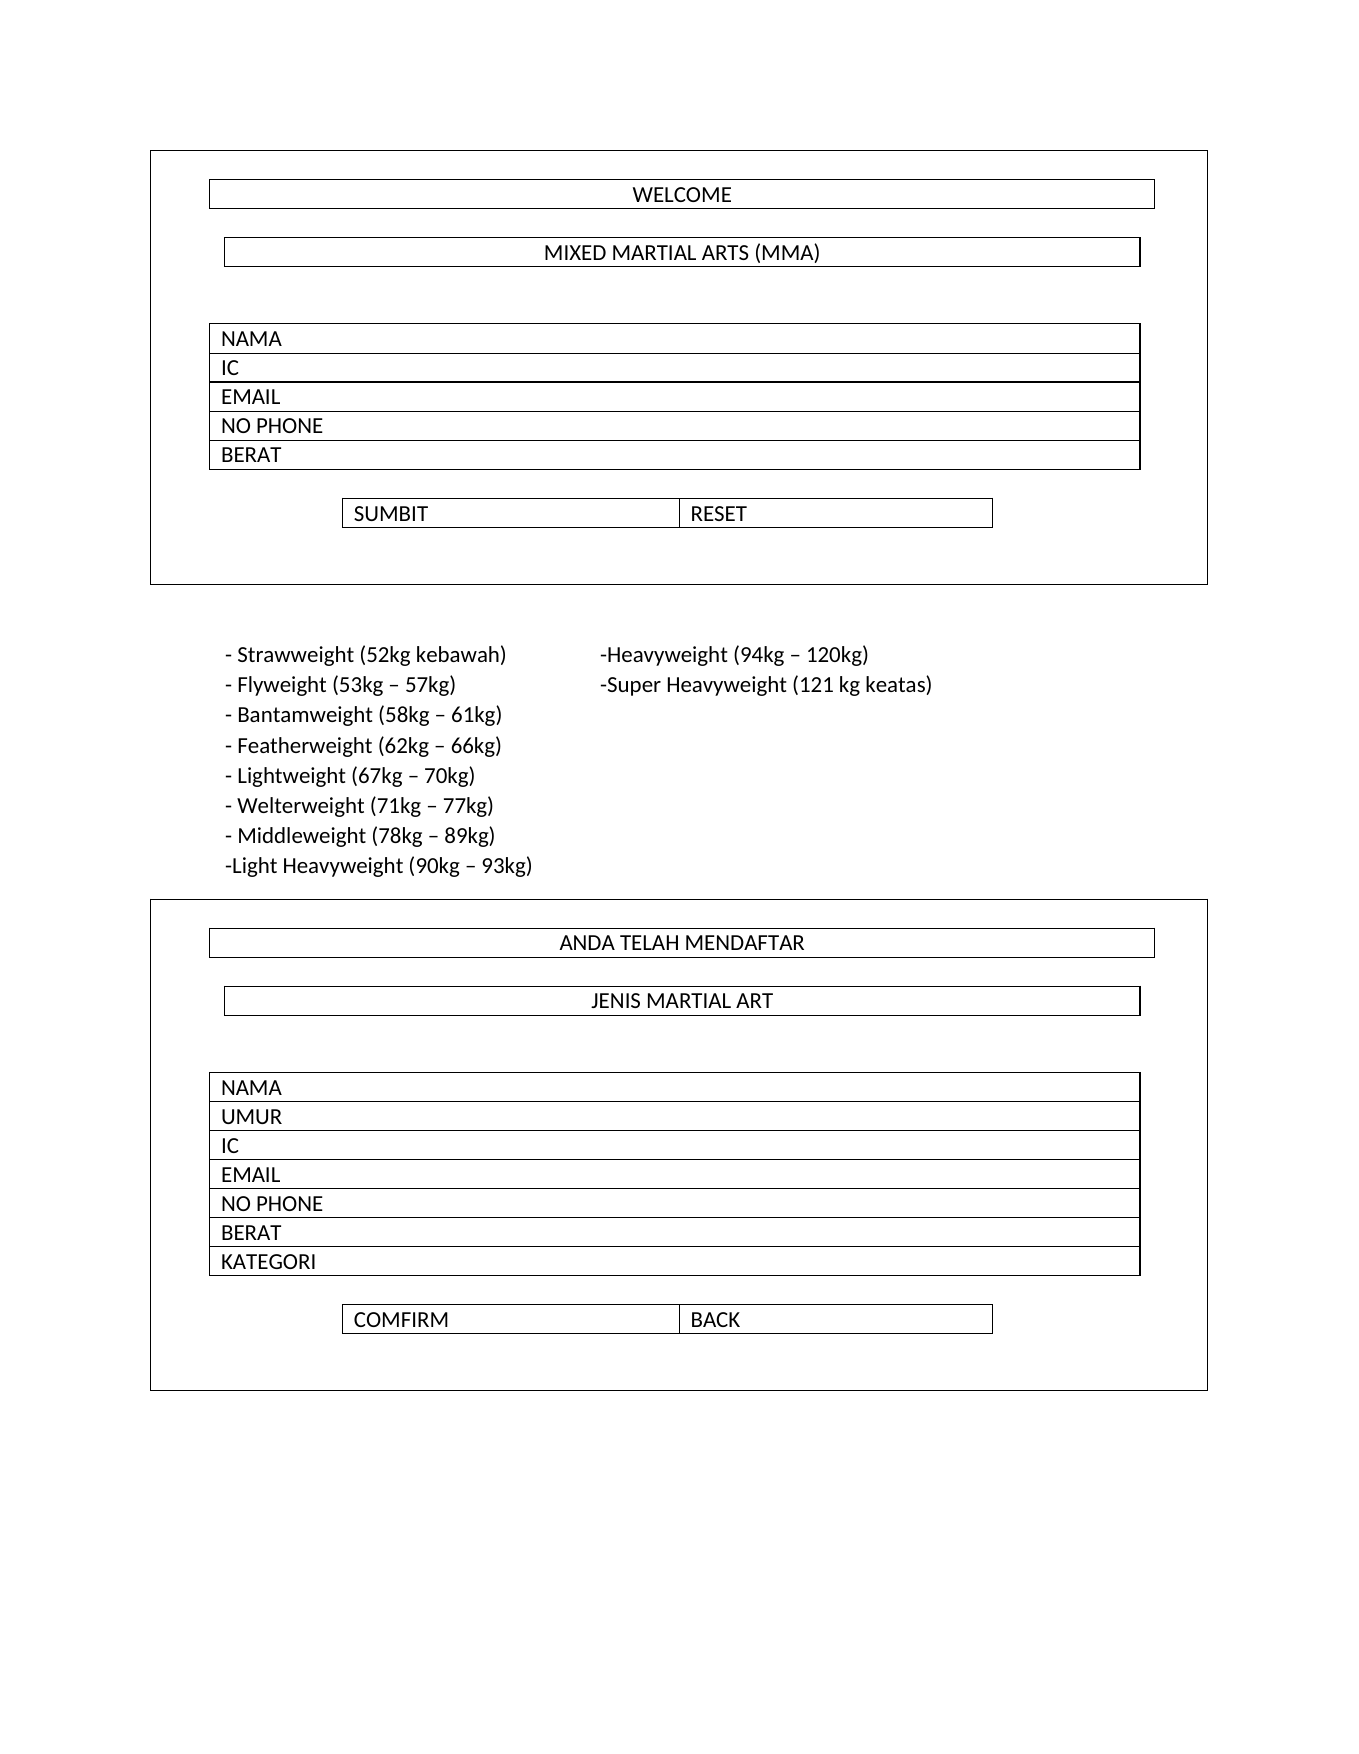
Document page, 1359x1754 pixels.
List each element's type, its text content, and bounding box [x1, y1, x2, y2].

table_header [151, 900, 1207, 1390]
text - Strawweight (52kg kebawah) -Heavyweight (94kg – 120kg) - Flyweight (53kg – 57kg) -Super Heavyweight (121 kg keatas) - Bantamweight (58kg – 61kg) - Featherweight (62kg – 66kg) - Lightweight (67kg – 70kg) - Welterweight (71kg – 77kg) - Middleweight (78kg – 89kg) -Light Heavyweight (90kg – 93kg) [150, 610, 1208, 879]
table_header [151, 151, 1207, 584]
